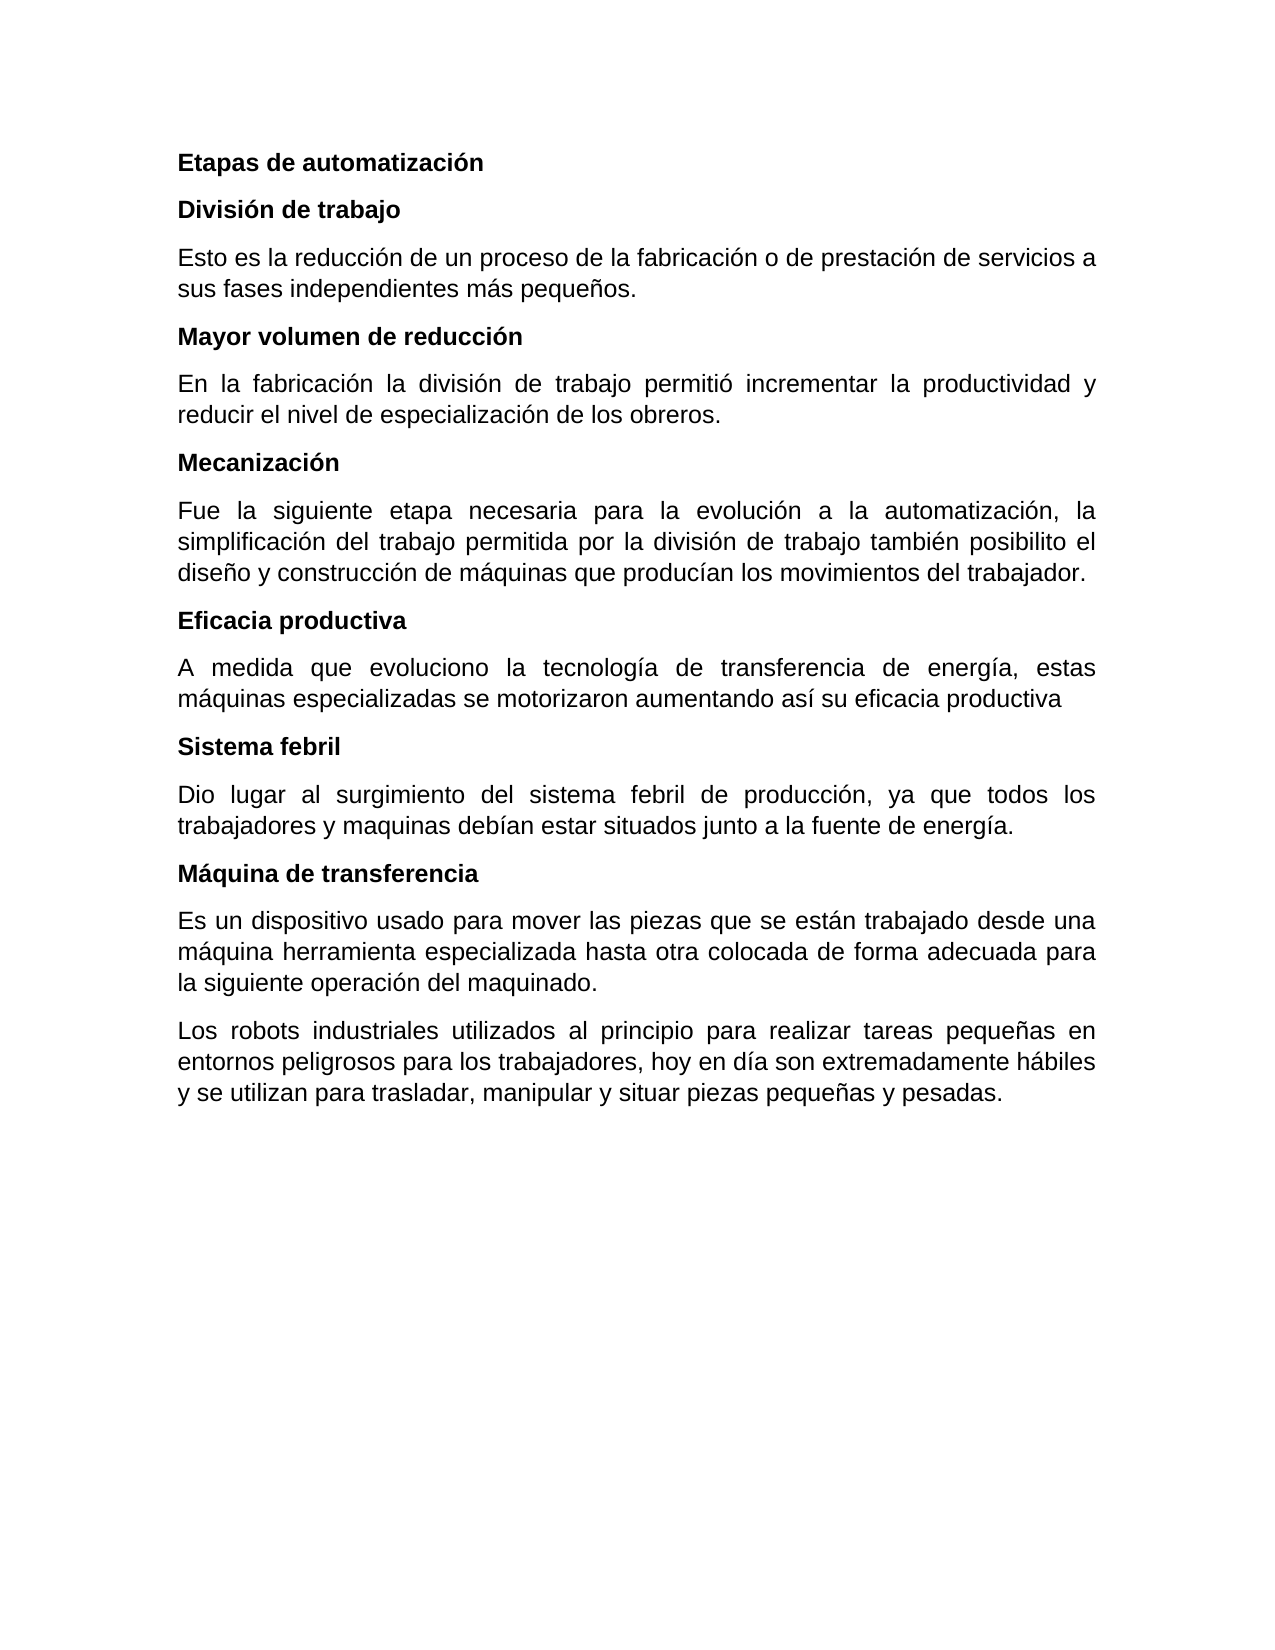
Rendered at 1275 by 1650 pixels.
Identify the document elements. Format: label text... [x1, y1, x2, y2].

text A medida que evoluciono la tecnología de transferencia de energía, estas máquinas especializadas se motorizaron aumentando así su eficacia productiva [177, 653, 1098, 713]
text Mayor volumen de reducción [177, 322, 1098, 351]
text Sistema febril [177, 732, 1098, 761]
text Es un dispositivo usado para mover las piezas que se están trabajado desde una máquina herramienta especializada hasta otra colocada de forma adecuada para la siguiente operación del maquinado. [177, 906, 1098, 997]
text Eficacia productiva [177, 606, 1098, 634]
text Los robots industriales utilizados al principio para realizar tareas pequeñas en entornos peligrosos para los trabajadores, hoy en día son extremadamente hábiles y se utilizan para trasladar, manipular y situar piezas pequeñas y pesadas. [177, 1016, 1098, 1107]
text División de trabajo [177, 195, 1098, 224]
text Esto es la reducción de un proceso de la fabricación o de prestación de servicios a sus fases independientes más pequeños. [177, 243, 1098, 303]
text Etapas de automatización [177, 148, 1098, 176]
text Dio lugar al surgimiento del sistema febril de producción, ya que todos los trabajadores y maquinas debían estar situados junto a la fuente de energía. [177, 780, 1098, 840]
text En la fabricación la división de trabajo permitió incrementar la productividad y reducir el nivel de especialización de los obreros. [177, 369, 1098, 429]
text Mecanización [177, 448, 1098, 477]
text Máquina de transferencia [177, 859, 1098, 887]
text Fue la siguiente etapa necesaria para la evolución a la automatización, la simplificación del trabajo permitida por la división de trabajo también posibilito el diseño y construcción de máquinas que producían los movimientos del trabajador. [177, 496, 1098, 587]
